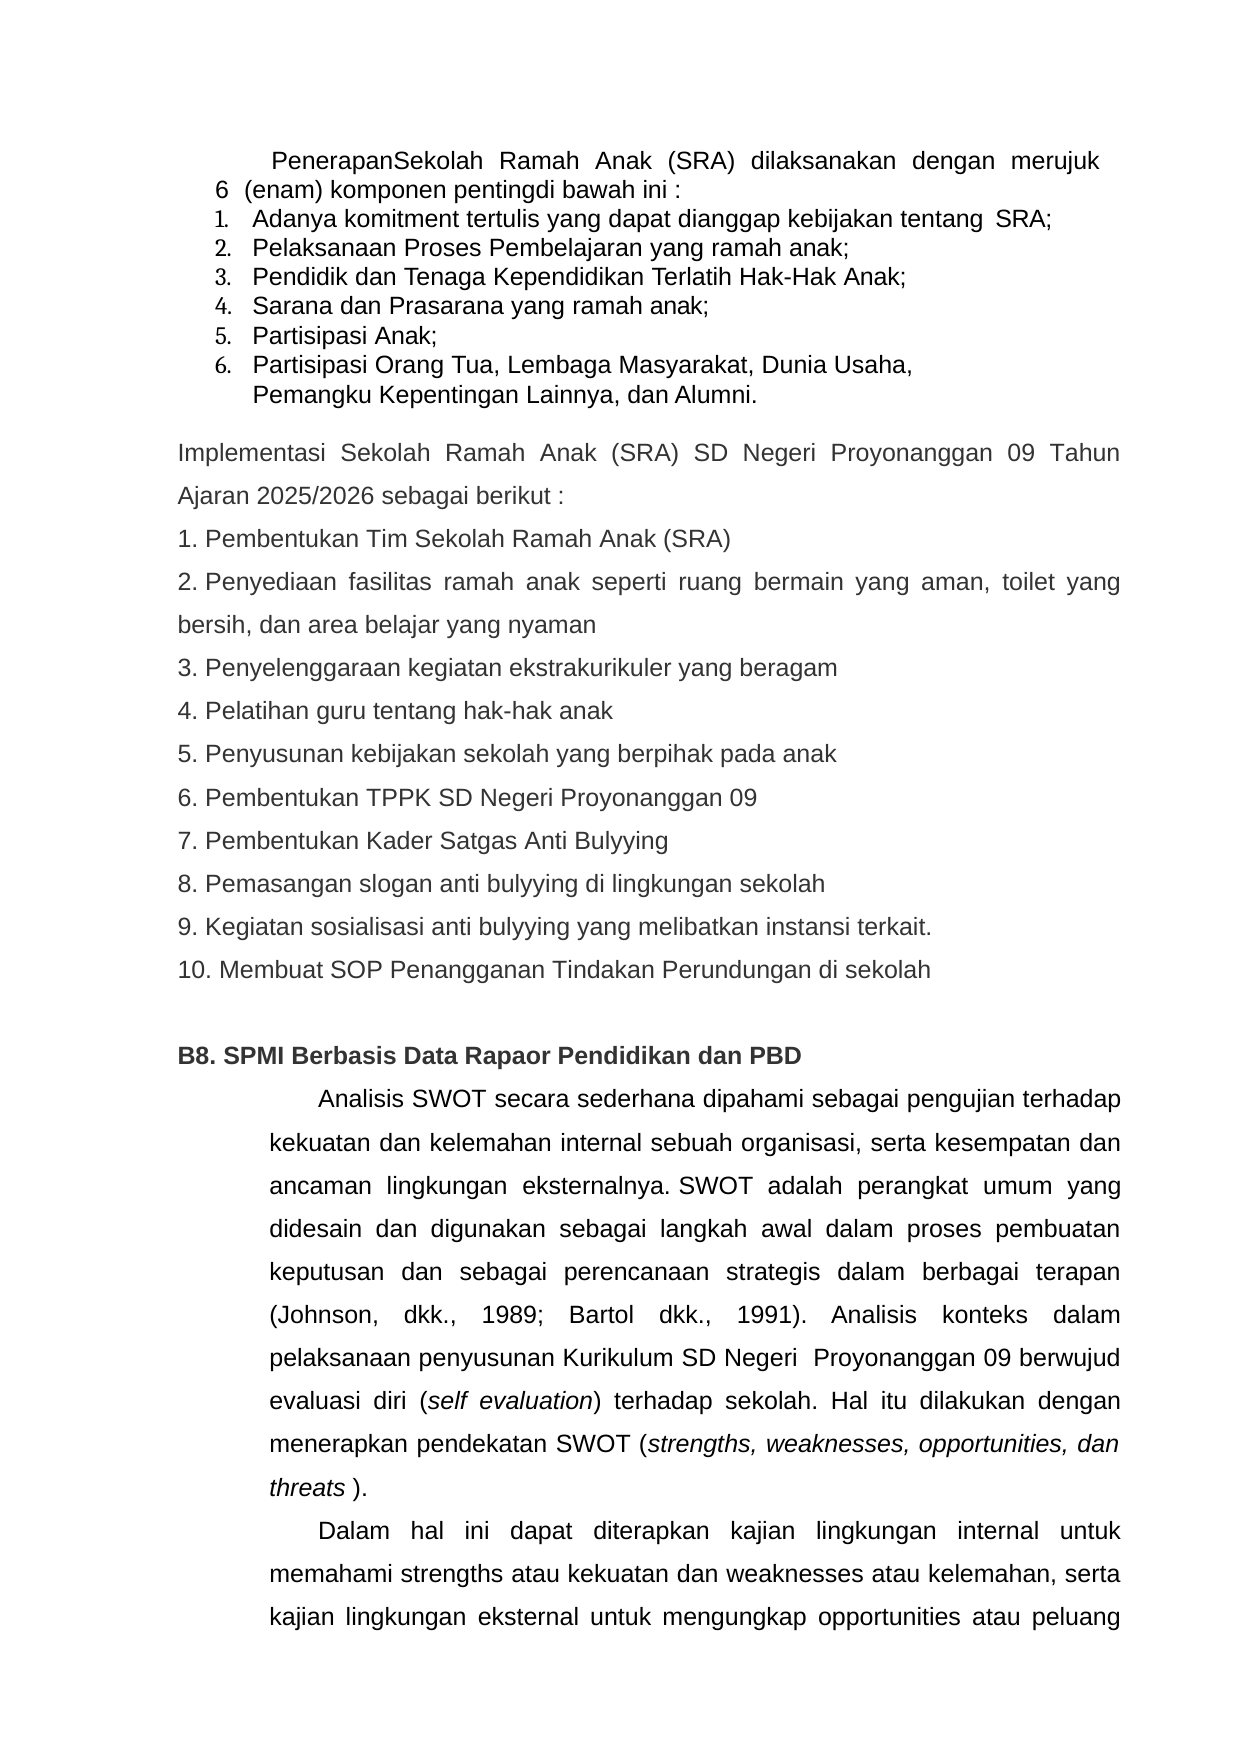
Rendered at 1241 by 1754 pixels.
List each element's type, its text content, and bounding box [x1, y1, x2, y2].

list Sarana dan Prasarana yang ramah anak; [215, 291, 1122, 321]
text Analisis SWOT secara sederhana dipahami sebagai pengujian terhadap kekuatan dan kelemahan internal sebuah organisasi, serta kesempatan dan ancaman lingkungan eksternalnya. SWOT adalah perangkat umum yang didesain dan digunakan sebagai langkah awal dalam proses pembuatan keputusan dan sebagai perencanaan strategis dalam berbagai terapan (Johnson, dkk., 1989; Bartol dkk., 1991). Analisis konteks dalam pelaksanaan penyusunan Kurikulum SD Negeri Proyonanggan 09 berwujud evaluasi diri (self evaluation) terhadap sekolah. Hal itu dilakukan dengan menerapkan pendekatan SWOT (strengths, weaknesses, opportunities, dan threats ). [269, 1084, 1122, 1501]
list Adanya komitment tertulis yang dapat dianggap kebijakan tentang SRA; [215, 204, 1122, 233]
text Implementasi Sekolah Ramah Anak (SRA) SD Negeri Proyonanggan 09 Tahun Ajaran 2025/2026 sebagai berikut : [177, 437, 1122, 509]
list B8. SPMI Berbasis Data Rapaor Pendidikan dan PBD [177, 1041, 1122, 1070]
list Pendidik dan Tenaga Kependidikan Terlatih Hak-Hak Anak; [215, 262, 1122, 291]
list Penyelenggaraan kegiatan ekstrakurikuler yang beragam [177, 653, 1122, 682]
text PenerapanSekolah Ramah Anak (SRA) dilaksanakan dengan merujuk 6 (enam) komponen pentingdi bawah ini : [215, 146, 1122, 203]
list Membuat SOP Penangganan Tindakan Perundungan di sekolah [177, 955, 1122, 984]
list Partisipasi Anak; [215, 321, 1122, 350]
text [269, 1516, 1122, 1631]
list Pembentukan TPPK SD Negeri Proyonanggan 09 [177, 782, 1122, 811]
list Pelatihan guru tentang hak-hak anak [177, 696, 1122, 725]
list Pemasangan slogan anti bulyying di lingkungan sekolah [177, 869, 1122, 897]
list Partisipasi Orang Tua, Lembaga Masyarakat, Dunia Usaha, Pemangku Kepentingan Lainnya, dan Alumni. [215, 350, 988, 409]
list Pelaksanaan Proses Pembelajaran yang ramah anak; [215, 233, 1122, 262]
list Pembentukan Kader Satgas Anti Bulyying [177, 826, 1122, 854]
list Pembentukan Tim Sekolah Ramah Anak (SRA) [177, 524, 1122, 552]
list Penyusunan kebijakan sekolah yang berpihak pada anak [177, 739, 1122, 768]
list Penyediaan fasilitas ramah anak seperti ruang bermain yang aman, toilet yang bersih, dan area belajar yang nyaman [177, 567, 1122, 639]
list Kegiatan sosialisasi anti bulyying yang melibatkan instansi terkait. [177, 912, 1122, 941]
